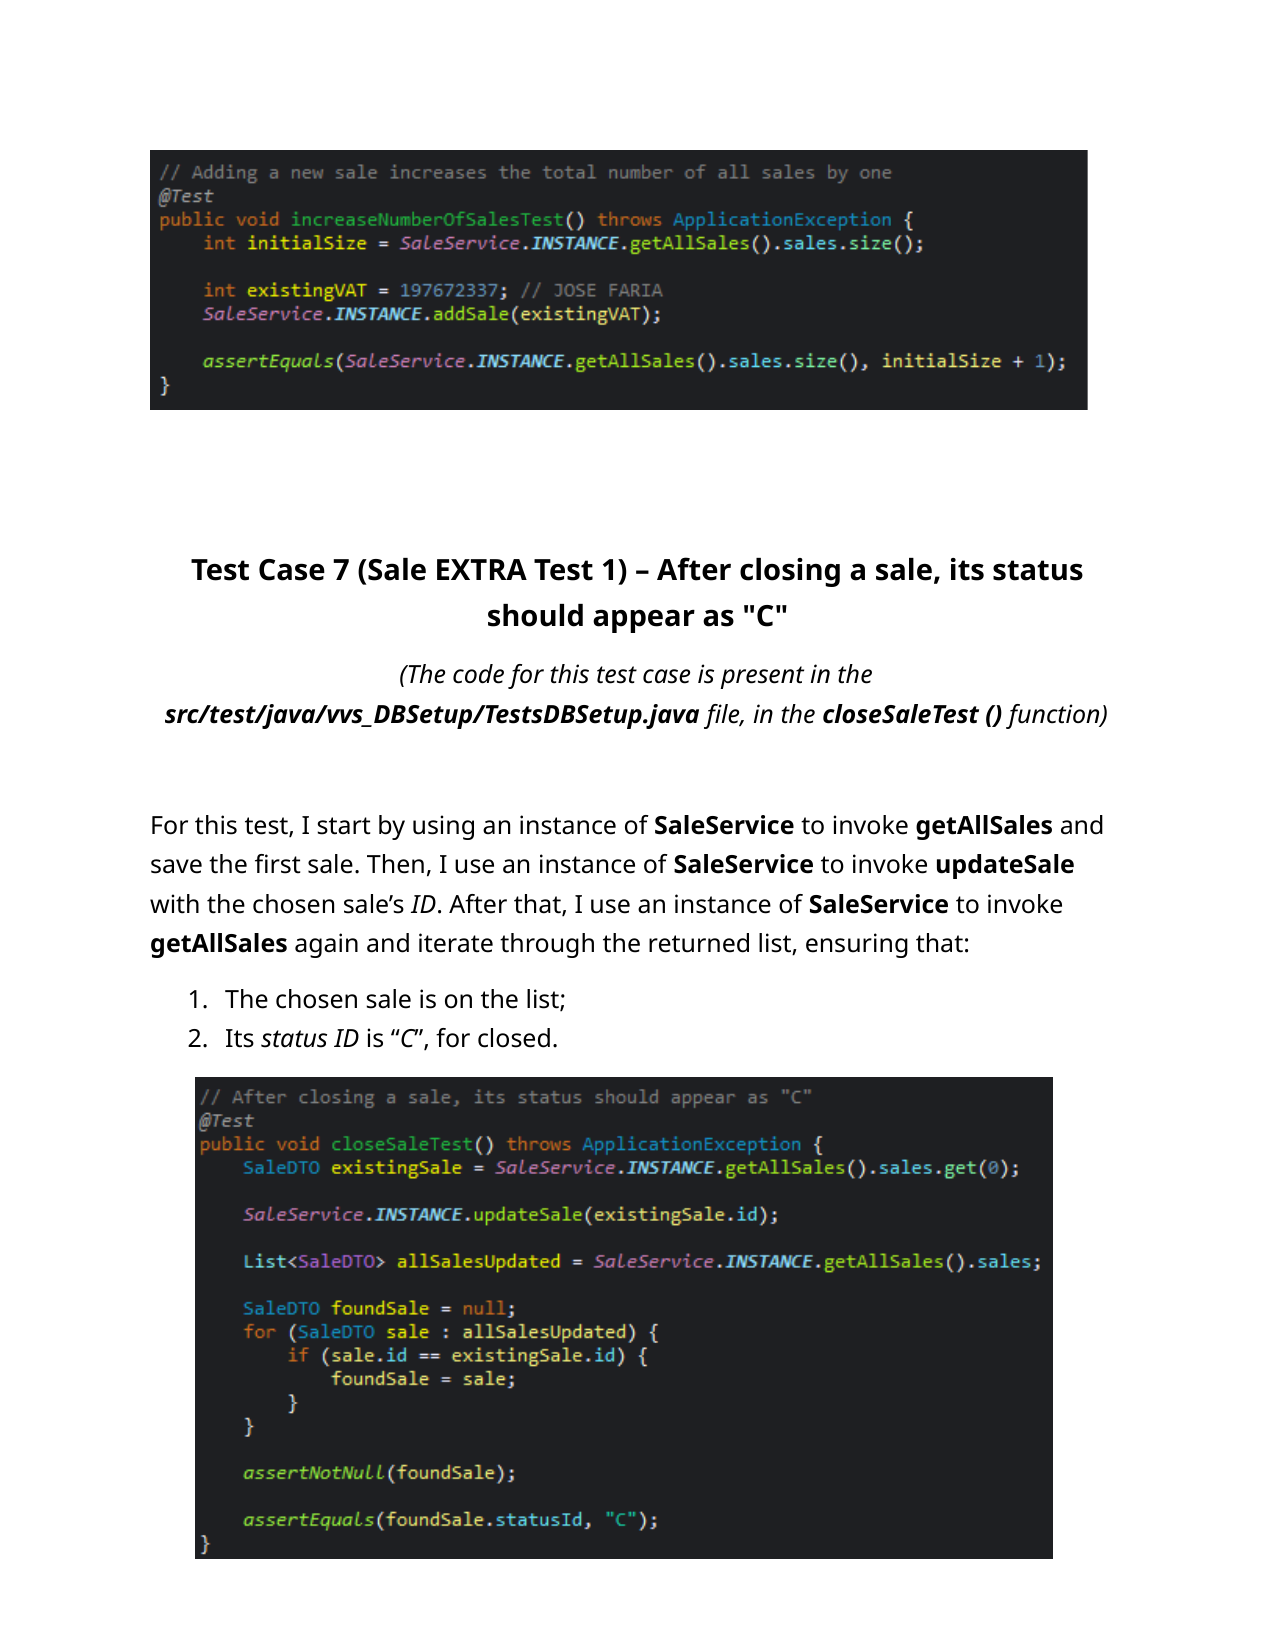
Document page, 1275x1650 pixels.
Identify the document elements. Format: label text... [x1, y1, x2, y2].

list The chosen sale is on the list; [187, 981, 1125, 1015]
text (The code for this test case is present in the src/test/java/vvs_DBSetup/TestsDBSetup.java file, in the closeSaleTest () function) [150, 657, 1125, 730]
list Its status ID is “C”, for closed. [187, 1021, 1125, 1054]
picture [150, 150, 1088, 410]
text Test Case 7 (Sale EXTRA Test 1) – After closing a sale, its status should appear as "C" [150, 549, 1125, 634]
text For this test, I start by using an instance of SaleService to invoke getAllSales and save the first sale. Then, I use an instance of SaleService to invoke updateSale with the chosen sale’s ID. After that, I use an instance of SaleService to invoke getAllSales again and iterate through the returned list, ensuring that: [150, 808, 1125, 959]
picture [195, 1077, 1053, 1559]
